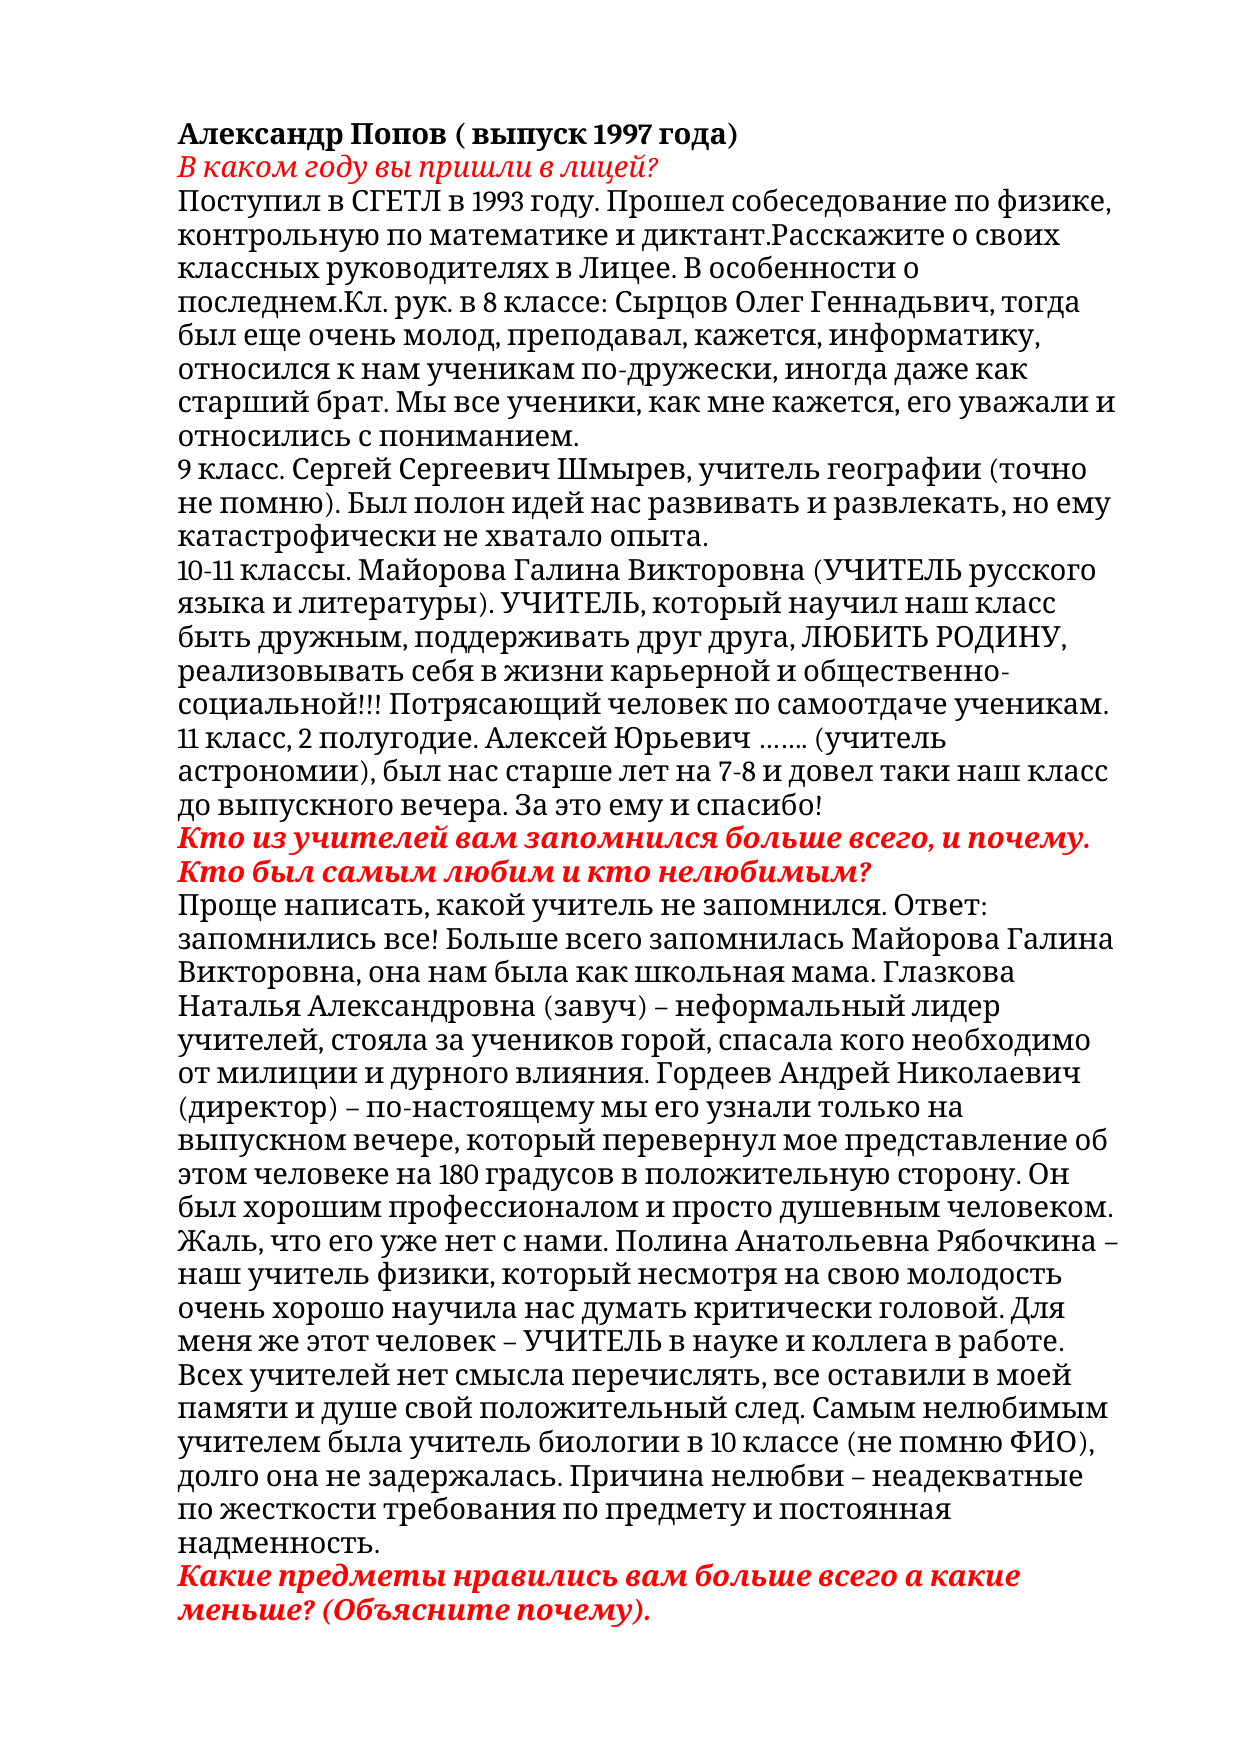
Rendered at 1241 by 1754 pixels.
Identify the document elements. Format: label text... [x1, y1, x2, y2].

text Какие предметы нравились вам больше всего а какие меньше? (Объясните почему). [177, 1560, 1122, 1627]
text Поступил в СГЕТЛ в 1993 году. Прошел собеседование по физике, контрольную по математике и диктант.Расскажите о своих классных руководителях в Лицее. В особенности о последнем.Кл. рук. в 8 классе: Сырцов Олег Геннадьвич, тогда был еще очень молод, преподавал, кажется, информатику, относился к нам ученикам по-дружески, иногда даже как старший брат. Мы все ученики, как мне кажется, его уважали и относились с пониманием. [177, 185, 1122, 453]
text 10-11 классы. Майорова Галина Викторовна (УЧИТЕЛЬ русского языка и литературы). УЧИТЕЛЬ, который научил наш класс быть дружным, поддерживать друг друга, ЛЮБИТЬ РОДИНУ, реализовывать себя в жизни карьерной и общественно-социальной!!! Потрясающий человек по самоотдаче ученикам. [177, 554, 1122, 722]
text Александр Попов ( выпуск 1997 года) [177, 118, 1122, 152]
text 9 класс. Сергей Сергеевич Шмырев, учитель географии (точно не помню). Был полон идей нас развивать и развлекать, но ему катастрофически не хватало опыта. [177, 453, 1122, 554]
text Кто из учителей вам запомнился больше всего, и почему. Кто был самым любим и кто нелюбимым? [177, 822, 1122, 889]
text В каком году вы пришли в лицей? [177, 152, 1122, 185]
text Проще написать, какой учитель не запомнился. Ответ: запомнились все! Больше всего запомнилась Майорова Галина Викторовна, она нам была как школьная мама. Глазкова Наталья Александровна (завуч) – неформальный лидер учителей, стояла за учеников горой, спасала кого необходимо от милиции и дурного влияния. Гордеев Андрей Николаевич (директор) – по-настоящему мы его узнали только на выпускном вечере, который перевернул мое представление об этом человеке на 180 градусов в положительную сторону. Он был хорошим профессионалом и просто душевным человеком. Жаль, что его уже нет с нами. Полина Анатольевна Рябочкина – наш учитель физики, который несмотря на свою молодость очень хорошо научила нас думать критически головой. Для меня же этот человек – УЧИТЕЛЬ в науке и коллега в работе. Всех учителей нет смысла перечислять, все оставили в моей памяти и душе свой положительный след. Самым нелюбимым учителем была учитель биологии в 10 классе (не помню ФИО), долго она не задержалась. Причина нелюбви – неадекватные по жесткости требования по предмету и постоянная надменность. [177, 889, 1122, 1560]
text 11 класс, 2 полугодие. Алексей Юрьевич ……. (учитель астрономии), был нас старше лет на 7-8 и довел таки наш класс до выпускного вечера. За это ему и спасибо! [177, 722, 1122, 822]
